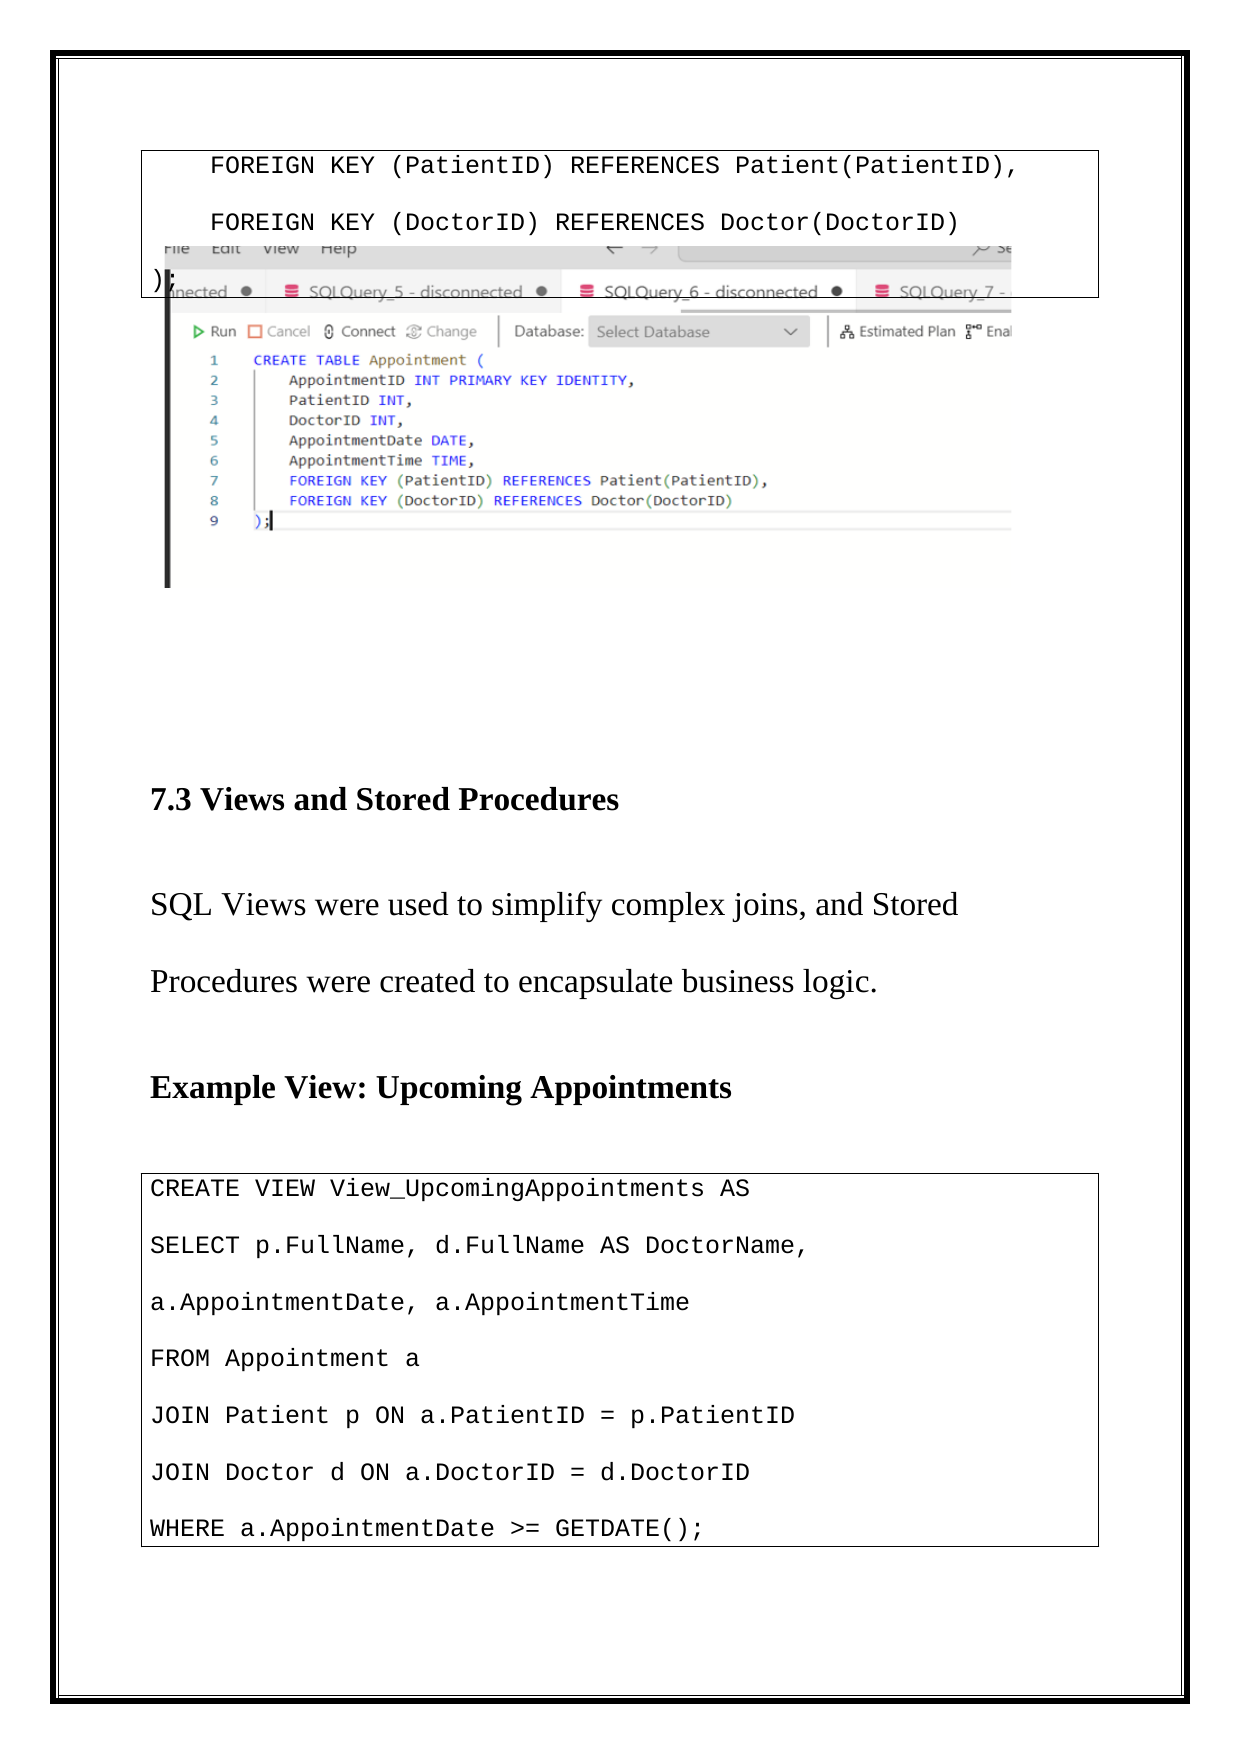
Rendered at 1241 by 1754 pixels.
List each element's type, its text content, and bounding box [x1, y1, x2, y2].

text SELECT p.FullName, d.FullName AS DoctorName, a.AppointmentDate, a.AppointmentTime [142, 1229, 1098, 1318]
text Example View: Upcoming Appointments [150, 1067, 1090, 1105]
picture [164, 246, 1012, 263]
text FOREIGN KEY (DoctorID) REFERENCES Doctor(DoctorID) [142, 207, 1098, 238]
text FROM Appointment a [142, 1343, 1098, 1374]
text JOIN Patient p ON a.PatientID = p.PatientID [142, 1399, 1098, 1431]
text JOIN Doctor d ON a.DoctorID = d.DoctorID [142, 1456, 1098, 1488]
text CREATE VIEW View_UpcomingAppointments AS [142, 1174, 1098, 1204]
text 7.3 Views and Stored Procedures [150, 779, 1090, 817]
picture [164, 298, 1012, 588]
text ); [142, 263, 1098, 297]
text FOREIGN KEY (PatientID) REFERENCES Patient(PatientID), [142, 151, 1098, 181]
text WHERE a.AppointmentDate >= GETDATE(); [142, 1513, 1098, 1546]
text SQL Views were used to simplify complex joins, and Stored Procedures were created to encapsulate business logic. [150, 884, 1090, 999]
